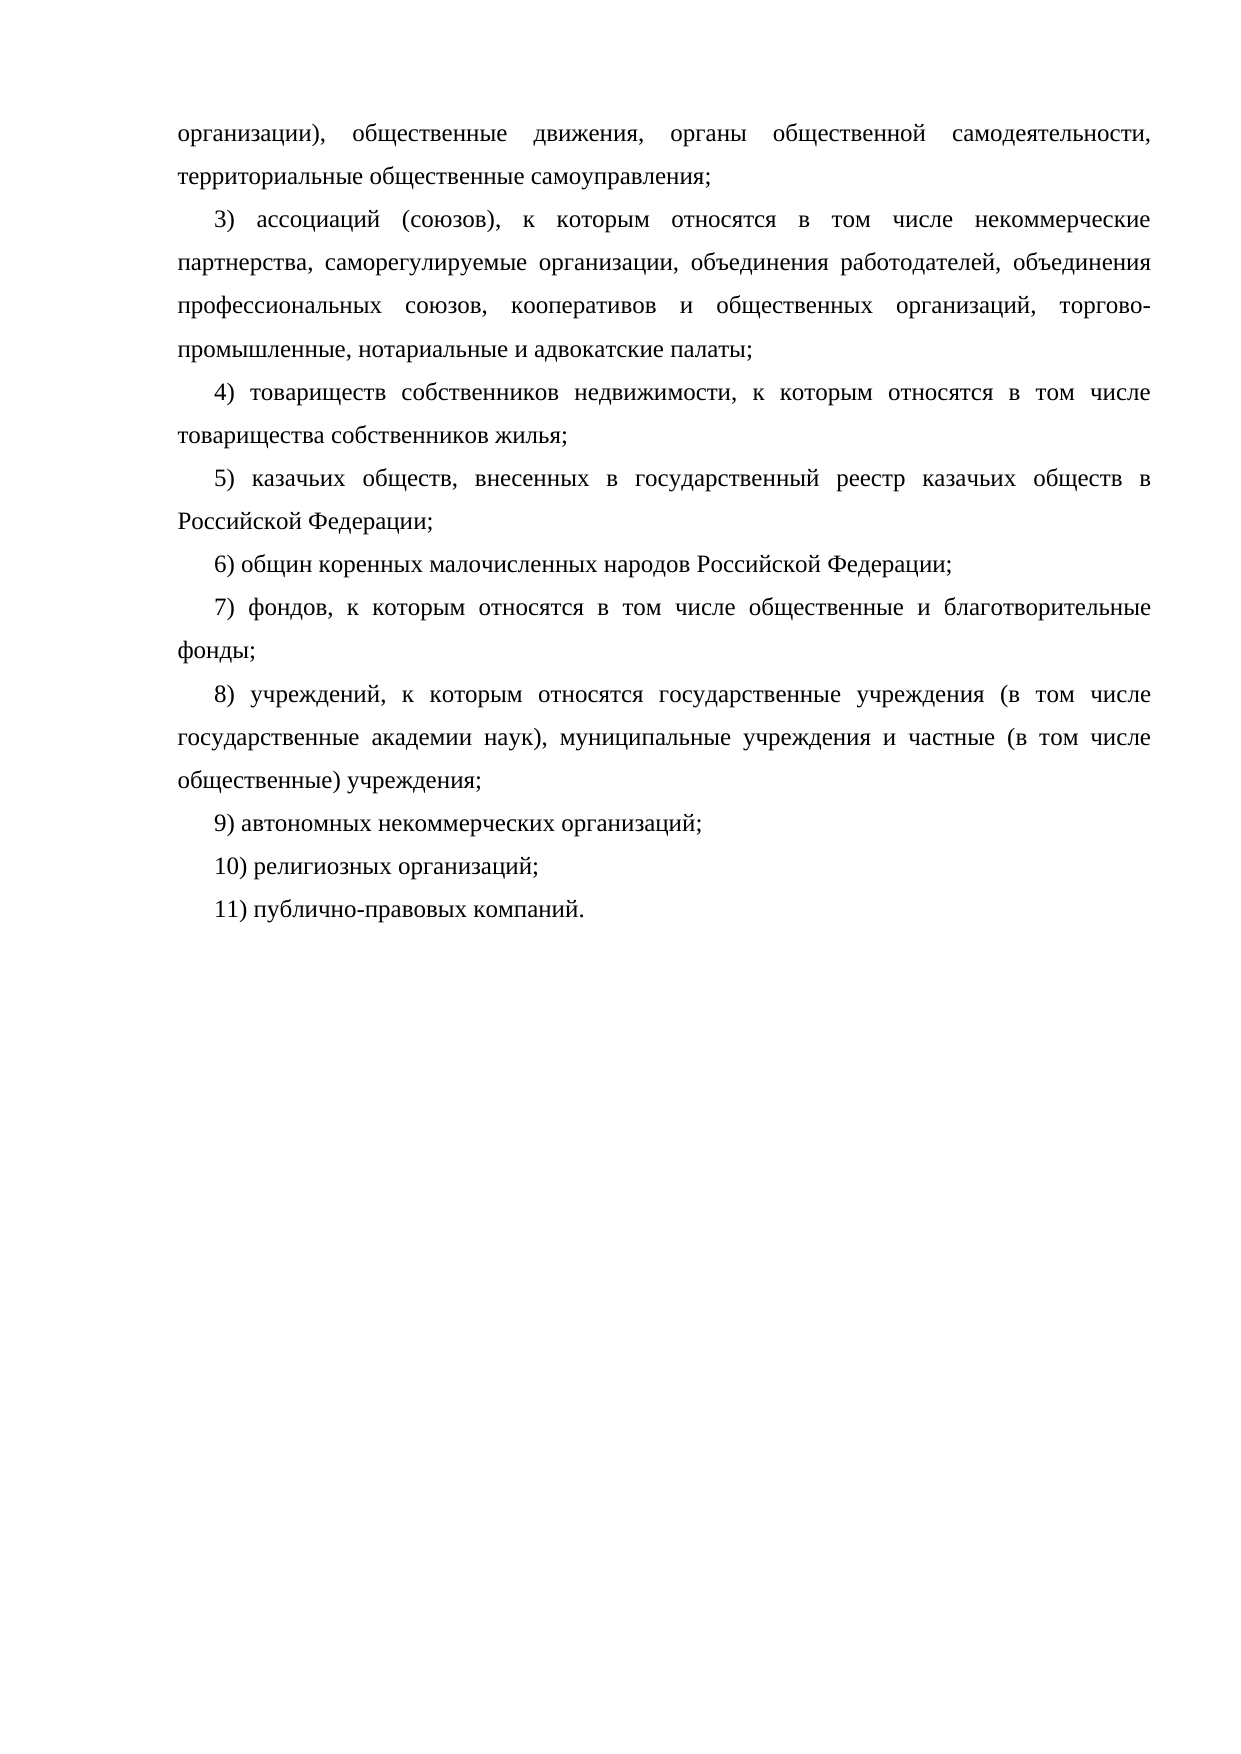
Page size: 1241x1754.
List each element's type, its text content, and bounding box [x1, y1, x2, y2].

text 4) товариществ собственников недвижимости, к которым относятся в том числе товарищества собственников жилья; [177, 377, 1152, 449]
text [177, 118, 1152, 190]
text 10) религиозных организаций; [177, 851, 1152, 880]
text 8) учреждений, к которым относятся государственные учреждения (в том числе государственные академии наук), муниципальные учреждения и частные (в том числе общественные) учреждения; [177, 679, 1152, 794]
text 7) фондов, к которым относятся в том числе общественные и благотворительные фонды; [177, 592, 1152, 664]
text 9) автономных некоммерческих организаций; [177, 808, 1152, 837]
text 6) общин коренных малочисленных народов Российской Федерации; [177, 549, 1152, 578]
text 11) публично-правовых компаний. [177, 894, 1152, 923]
text 3) ассоциаций (союзов), к которым относятся в том числе некоммерческие партнерства, саморегулируемые организации, объединения работодателей, объединения профессиональных союзов, кооперативов и общественных организаций, торгово-промышленные, нотариальные и адвокатские палаты; [177, 204, 1152, 362]
text 5) казачьих обществ, внесенных в государственный реестр казачьих обществ в Российской Федерации; [177, 463, 1152, 535]
